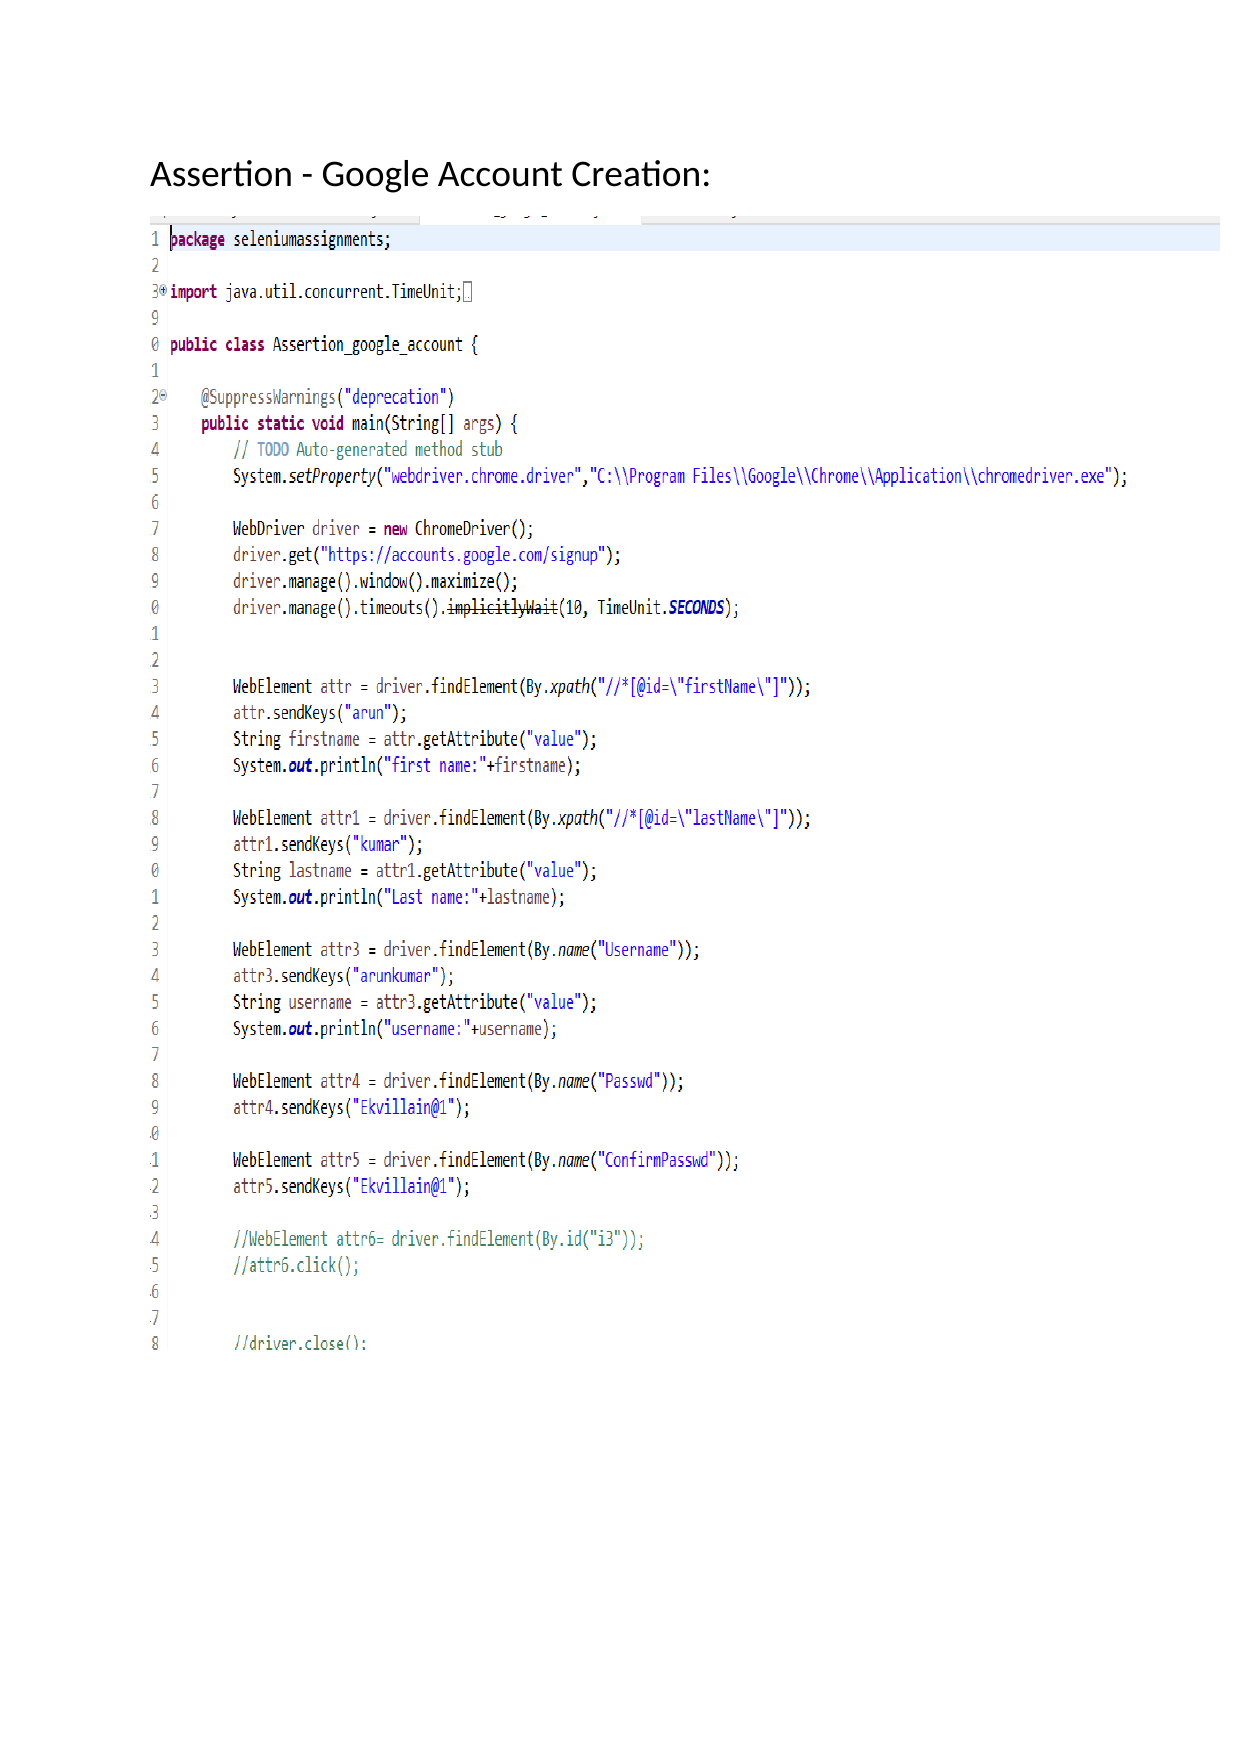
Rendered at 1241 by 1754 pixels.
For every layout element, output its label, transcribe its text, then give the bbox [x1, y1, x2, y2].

text Assertion - Google Account Creation: [150, 150, 1090, 196]
picture [150, 216, 1221, 1350]
